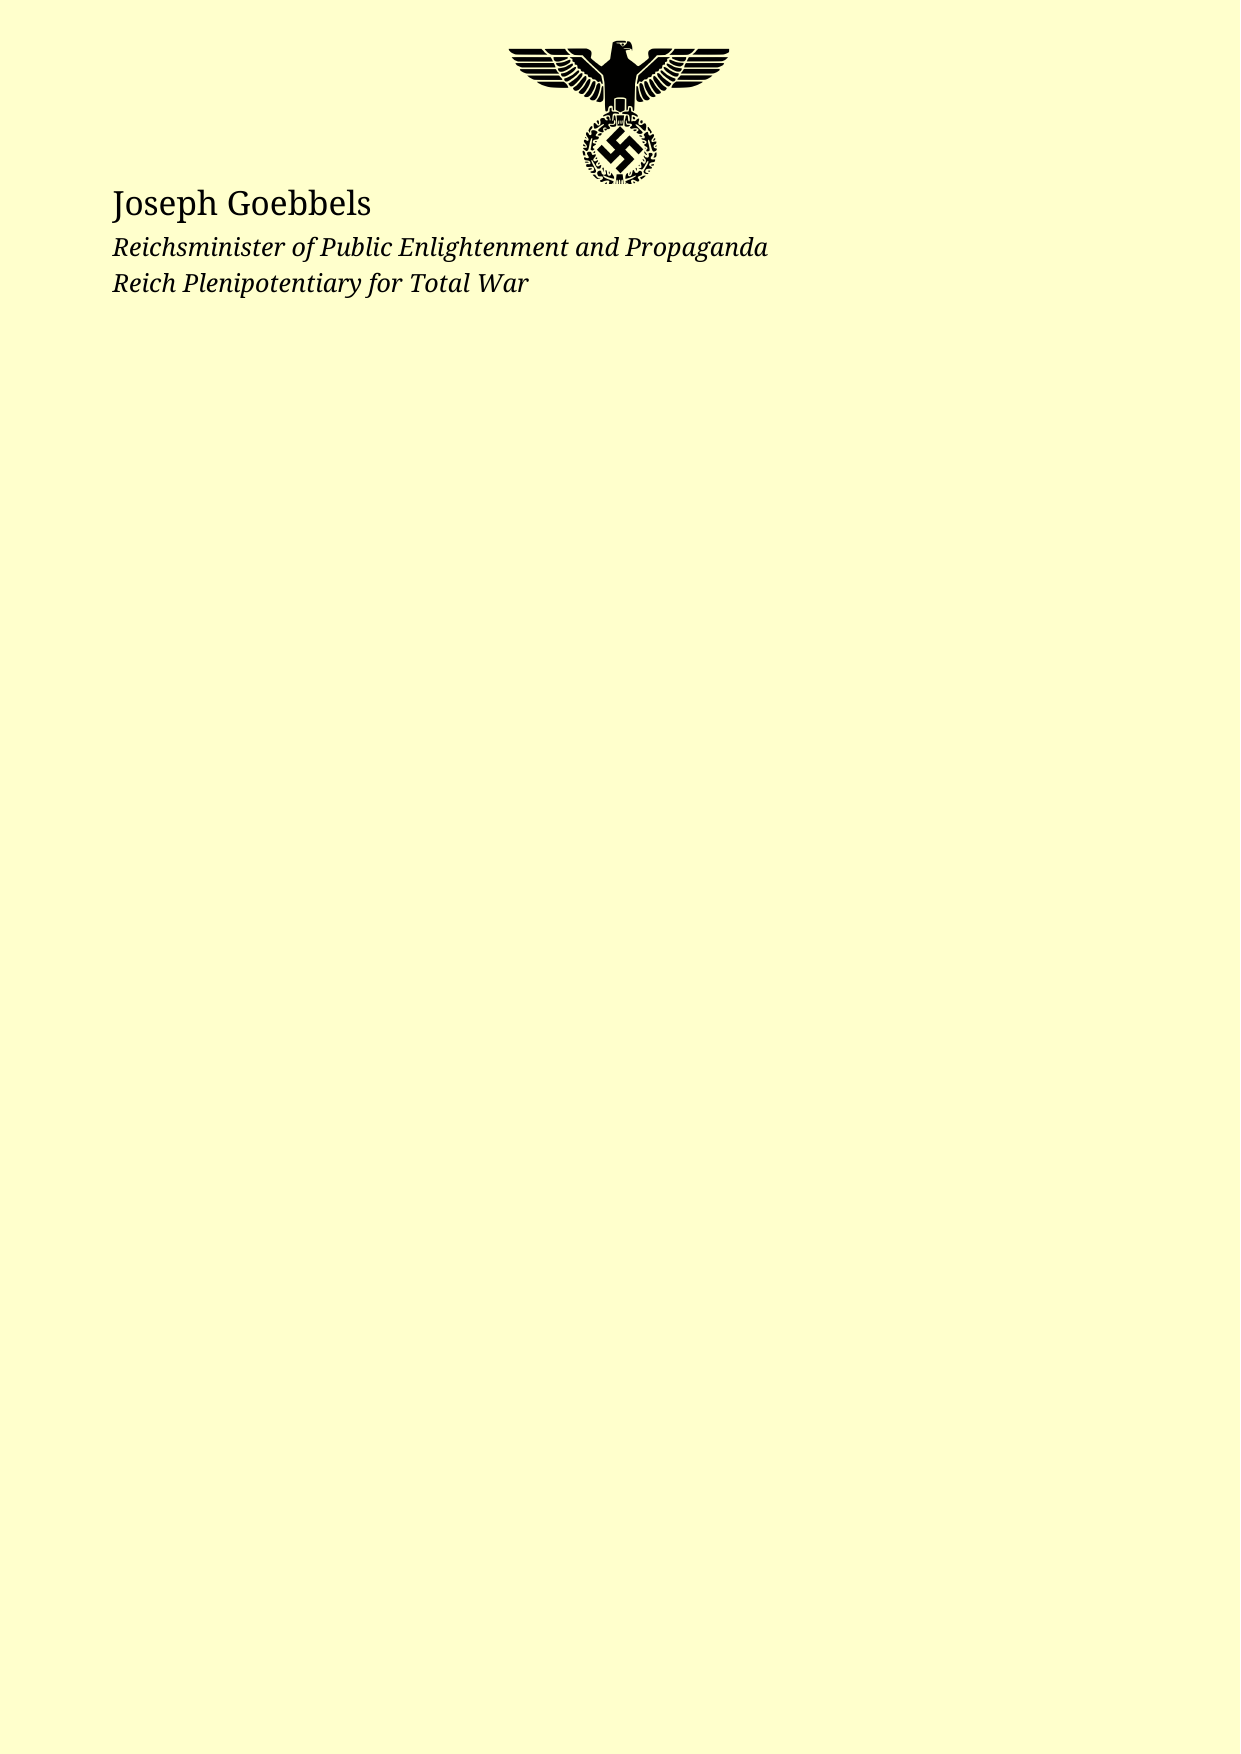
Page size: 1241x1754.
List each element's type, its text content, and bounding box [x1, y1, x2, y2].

picture [507, 40, 729, 184]
text Joseph Goebbels [112, 180, 1128, 226]
text Reichsminister of Public Enlightenment and Propaganda [112, 229, 1128, 263]
text Reich Plenipotentiary for Total War [112, 266, 1128, 300]
